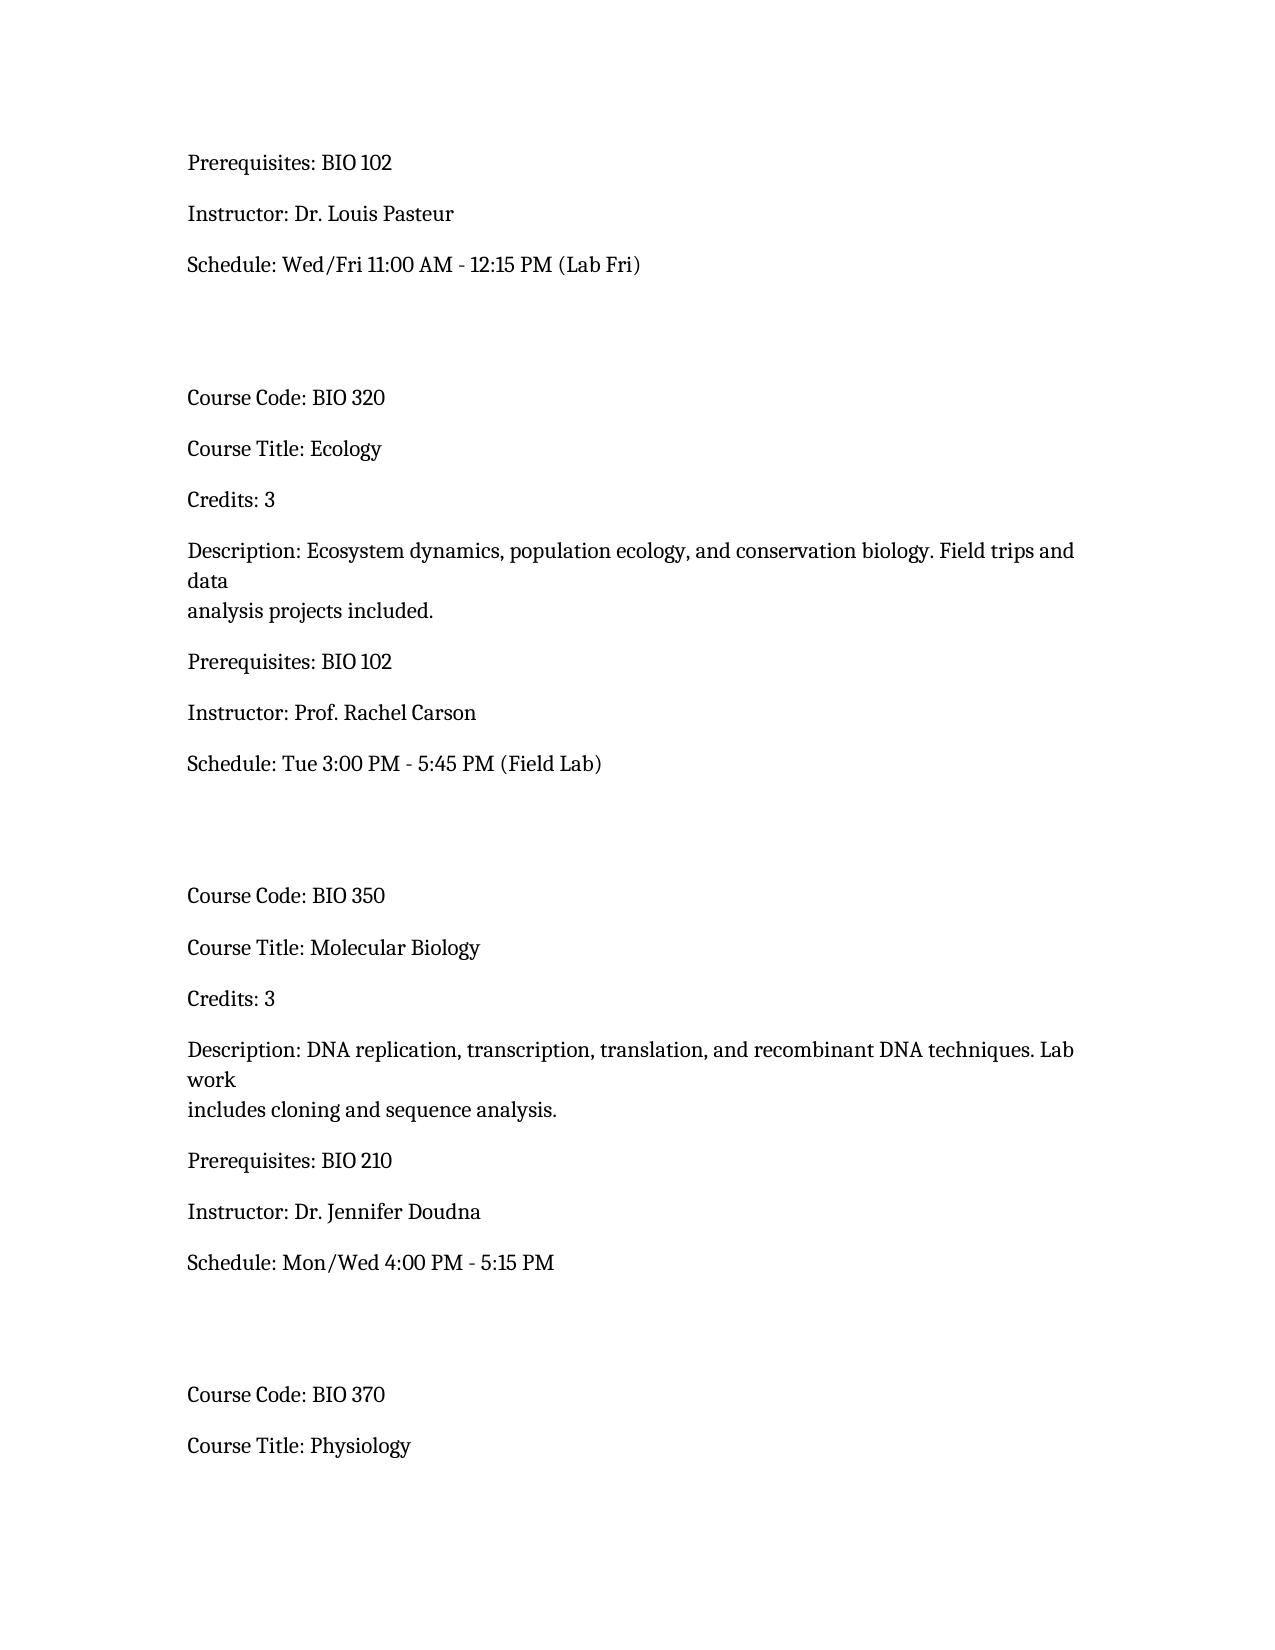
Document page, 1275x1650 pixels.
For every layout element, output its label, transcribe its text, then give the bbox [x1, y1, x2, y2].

text Instructor: Prof. Rachel Carson [187, 700, 1087, 726]
text Credits: 3 [187, 985, 1087, 1012]
text Schedule: Mon/Wed 4:00 PM - 5:15 PM [187, 1250, 1087, 1276]
text Prerequisites: BIO 102 [187, 649, 1087, 675]
text Course Code: BIO 320 [187, 384, 1087, 411]
text Instructor: Dr. Louis Pasteur [187, 201, 1087, 227]
text Course Code: BIO 370 [187, 1382, 1087, 1409]
text Prerequisites: BIO 210 [187, 1148, 1087, 1174]
text Instructor: Dr. Jennifer Doudna [187, 1199, 1087, 1225]
text Description: DNA replication, transcription, translation, and recombinant DNA techniques. Lab work includes cloning and sequence analysis. [187, 1036, 1087, 1123]
text Description: Ecosystem dynamics, population ecology, and conservation biology. Field trips and data analysis projects included. [187, 537, 1087, 624]
text Course Title: Physiology [187, 1433, 1087, 1460]
text Schedule: Tue 3:00 PM - 5:45 PM (Field Lab) [187, 751, 1087, 777]
text Course Code: BIO 350 [187, 883, 1087, 910]
text Credits: 3 [187, 486, 1087, 513]
text Course Title: Ecology [187, 435, 1087, 462]
text Prerequisites: BIO 102 [187, 150, 1087, 176]
text Schedule: Wed/Fri 11:00 AM - 12:15 PM (Lab Fri) [187, 252, 1087, 278]
text Course Title: Molecular Biology [187, 934, 1087, 961]
